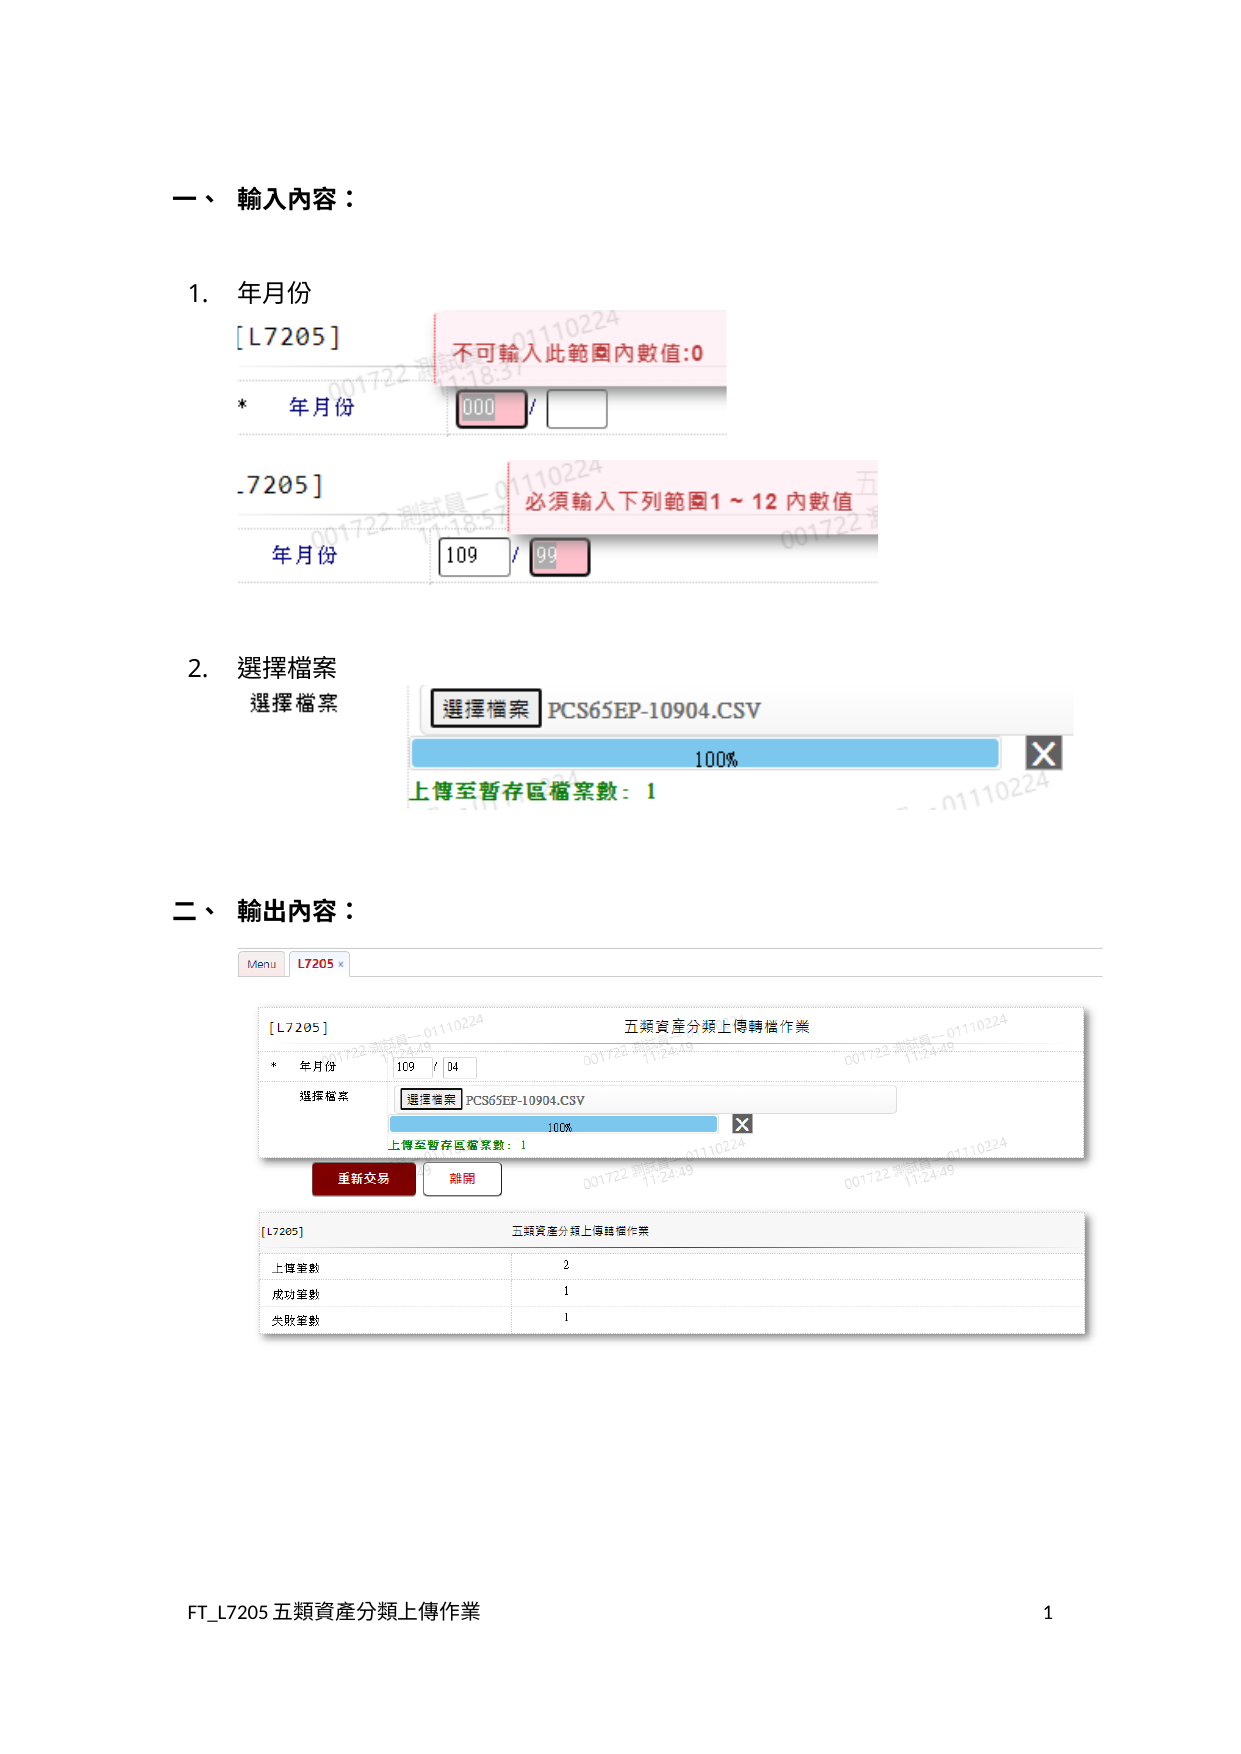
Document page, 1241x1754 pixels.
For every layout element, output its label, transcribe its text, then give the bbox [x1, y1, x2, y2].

subtitle 輸出內容： [173, 891, 1053, 929]
list 年月份 [187, 272, 1053, 310]
picture [237, 310, 727, 437]
picture [237, 947, 1103, 1355]
list 選擇檔案 [187, 647, 1053, 685]
subtitle 輸入內容： [173, 179, 1053, 216]
picture [237, 460, 879, 585]
picture [237, 685, 1074, 810]
